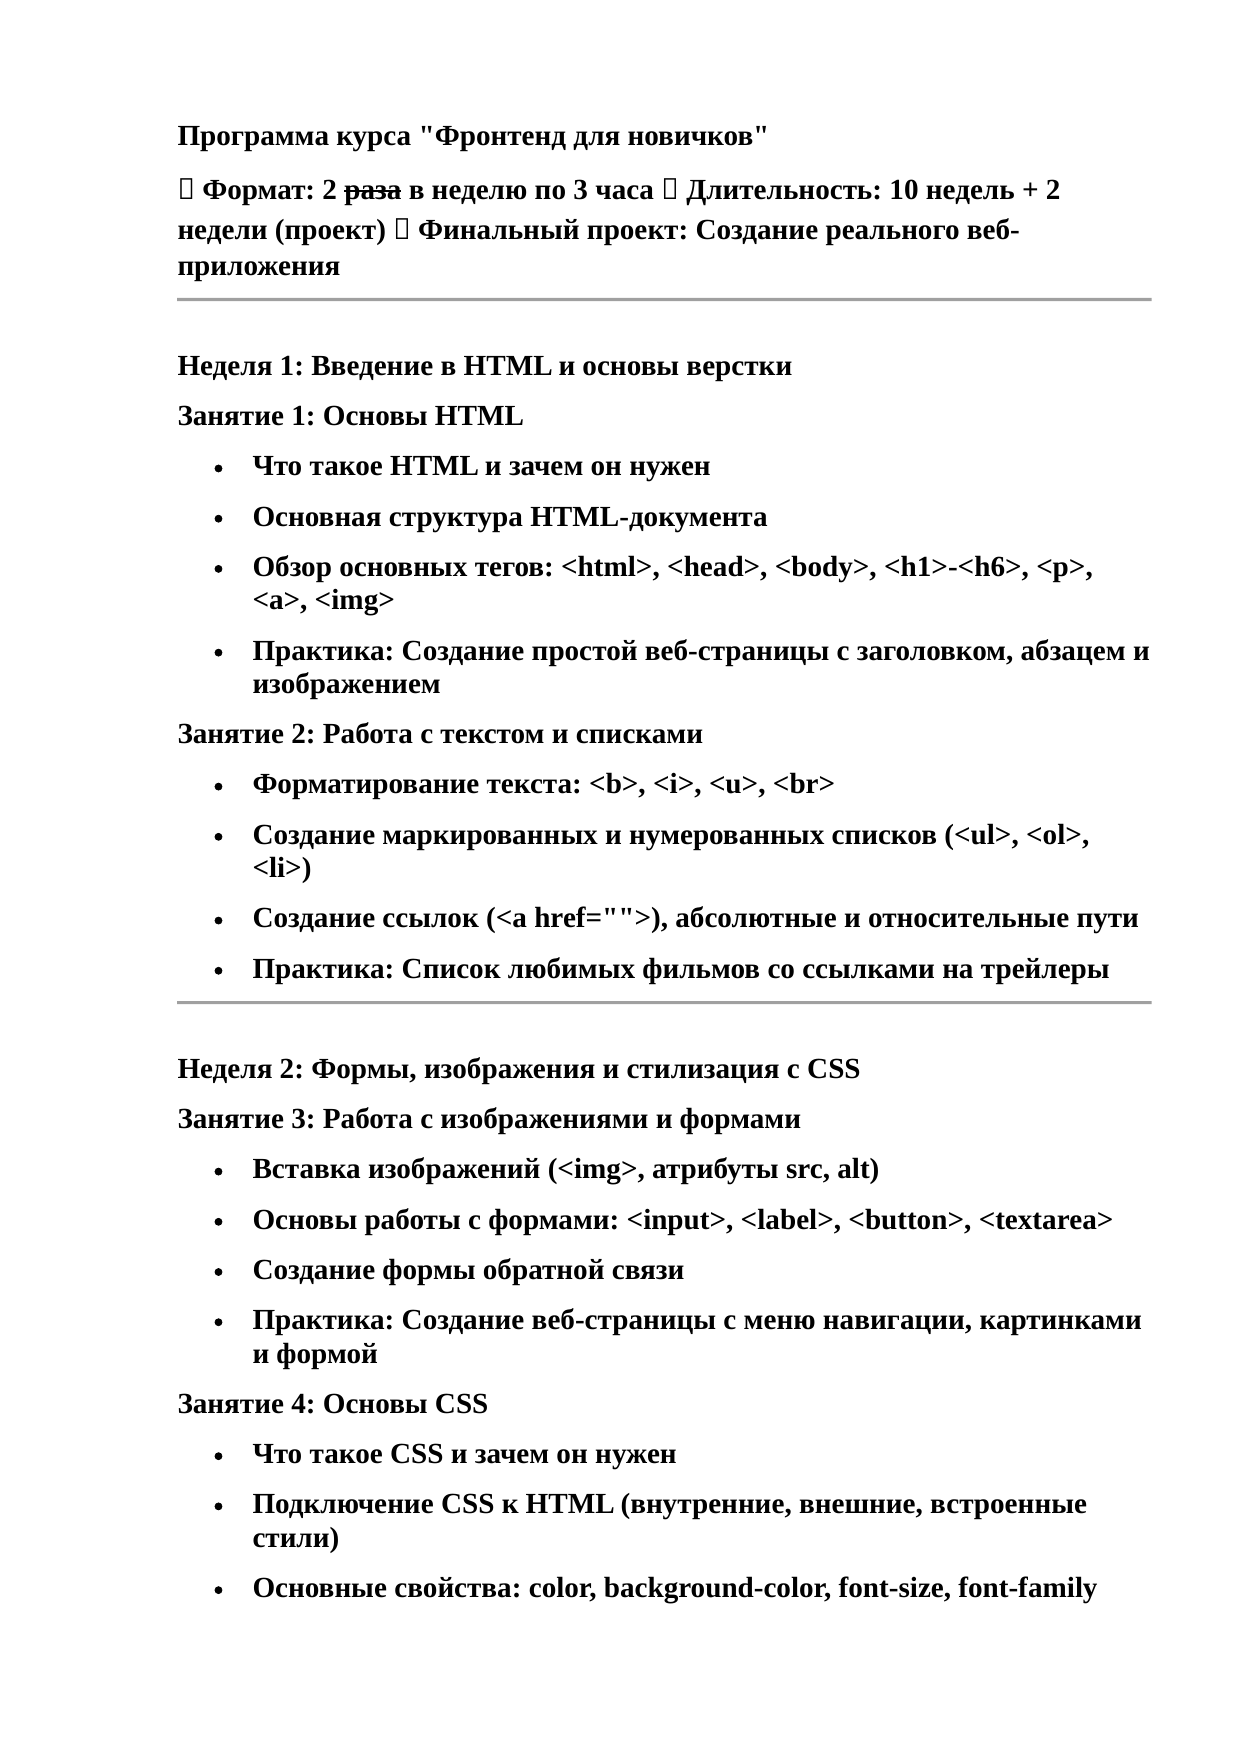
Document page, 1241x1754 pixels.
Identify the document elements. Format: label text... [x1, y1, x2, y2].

list Создание маркированных и нумерованных списков (<ul>, <ol>, <li>) [215, 817, 1152, 884]
text Программа курса "Фронтенд для новичков" [177, 118, 1152, 152]
list Основные свойства: color, background-color, font-size, font-family [215, 1570, 1152, 1604]
text 🔹 Формат: 2 раза в неделю по 3 часа 🔹 Длительность: 10 недель + 2 недели (проект) 🔹 Финальный проект: Создание реального веб-приложения [177, 168, 1152, 281]
list Форматирование текста: <b>, <i>, <u>, <br> [215, 767, 1152, 800]
text Неделя 2: Формы, изображения и стилизация с CSS [177, 1051, 1152, 1085]
list Основная структура HTML-документа [215, 499, 1152, 532]
list Что такое HTML и зачем он нужен [215, 448, 1152, 482]
list Что такое CSS и зачем он нужен [215, 1436, 1152, 1470]
list Обзор основных тегов: <html>, <head>, <body>, <h1>-<h6>, <p>, <a>, <img> [215, 549, 1152, 616]
text Занятие 2: Работа с текстом и списками [177, 716, 1152, 750]
list Практика: Список любимых фильмов со ссылками на трейлеры [215, 951, 1152, 984]
text Занятие 1: Основы HTML [177, 398, 1152, 432]
text Неделя 1: Введение в HTML и основы верстки [177, 348, 1152, 382]
text Занятие 4: Основы CSS [177, 1386, 1152, 1419]
list Создание формы обратной связи [215, 1252, 1152, 1286]
list Вставка изображений (<img>, атрибуты src, alt) [215, 1152, 1152, 1185]
text Занятие 3: Работа с изображениями и формами [177, 1101, 1152, 1135]
list Создание ссылок (<a href="">), абсолютные и относительные пути [215, 901, 1152, 934]
list Практика: Создание веб-страницы с меню навигации, картинками и формой [215, 1302, 1152, 1369]
list Практика: Создание простой веб-страницы с заголовком, абзацем и изображением [215, 633, 1152, 700]
list Основы работы с формами: <input>, <label>, <button>, <textarea> [215, 1202, 1152, 1235]
list Подключение CSS к HTML (внутренние, внешние, встроенные стили) [215, 1486, 1152, 1553]
